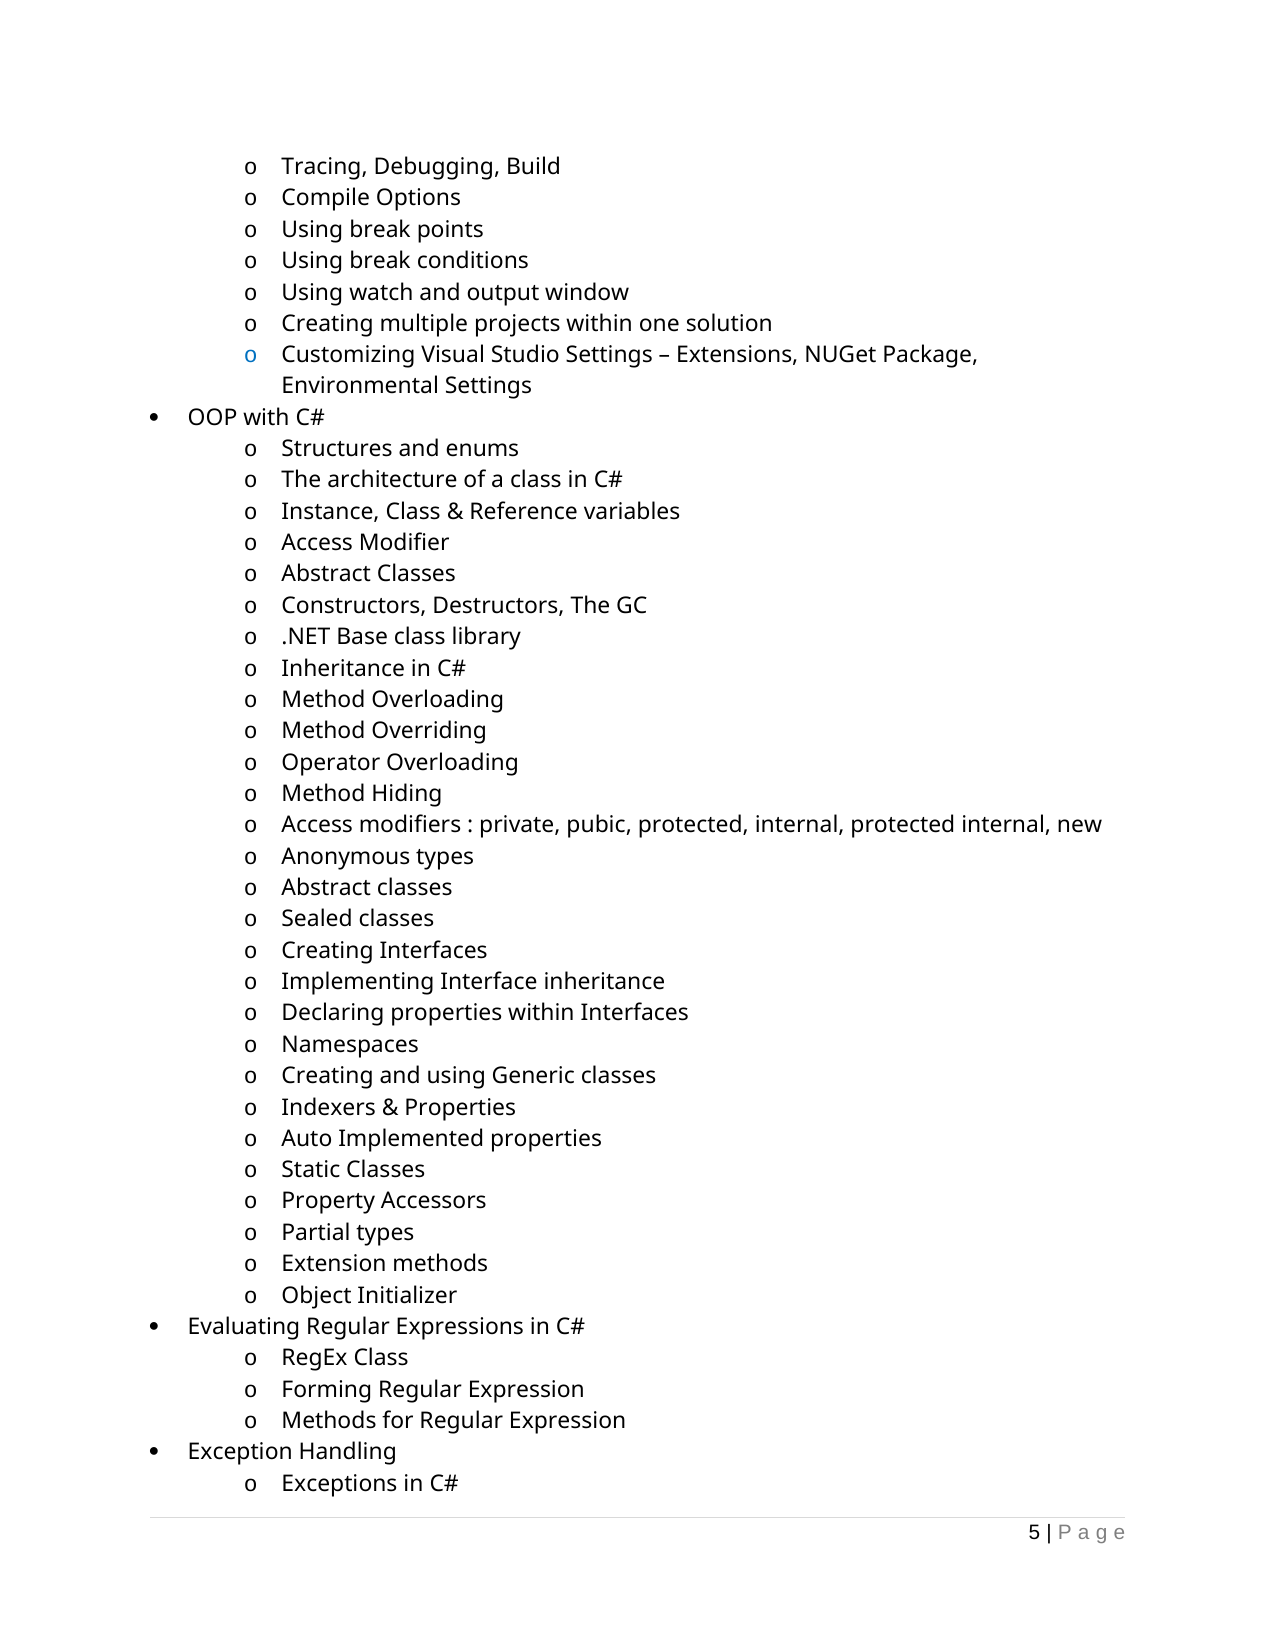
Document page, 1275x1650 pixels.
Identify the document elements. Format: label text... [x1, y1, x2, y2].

list Abstract Classes [244, 557, 1125, 589]
list Structures and enums [244, 432, 1125, 463]
list Forming Regular Expression [244, 1372, 1125, 1404]
list Declaring properties within Interfaces [244, 996, 1125, 1028]
list Using watch and output window [244, 275, 1125, 307]
list Customizing Visual Studio Settings – Extensions, NUGet Package, Environmental Settings [244, 338, 1125, 401]
list Inheritance in C# [244, 651, 1125, 683]
list Using break points [244, 213, 1125, 244]
list Exception Handling [150, 1435, 1125, 1466]
list Exceptions in C# [244, 1466, 1125, 1498]
list Evaluating Regular Expressions in C# [150, 1310, 1125, 1341]
list Creating and using Generic classes [244, 1059, 1125, 1090]
list Methods for Regular Expression [244, 1404, 1125, 1435]
list Instance, Class & Reference variables [244, 495, 1125, 526]
list .NET Base class library [244, 620, 1125, 651]
list Method Hiding [244, 777, 1125, 808]
list Namespaces [244, 1028, 1125, 1059]
list Partial types [244, 1216, 1125, 1247]
list Implementing Interface inheritance [244, 965, 1125, 996]
list Anonymous types [244, 839, 1125, 871]
list Sealed classes [244, 902, 1125, 934]
list Method Overloading [244, 683, 1125, 714]
list Constructors, Destructors, The GC [244, 589, 1125, 620]
list Object Initializer [244, 1278, 1125, 1310]
list Tracing, Debugging, Build [244, 150, 1125, 181]
list The architecture of a class in C# [244, 463, 1125, 495]
list Property Accessors [244, 1184, 1125, 1216]
list Abstract classes [244, 871, 1125, 902]
list Compile Options [244, 181, 1125, 213]
list Access modifiers : private, pubic, protected, internal, protected internal, new [244, 808, 1125, 839]
list RegEx Class [244, 1341, 1125, 1372]
list Auto Implemented properties [244, 1122, 1125, 1153]
list Using break conditions [244, 244, 1125, 275]
list Operator Overloading [244, 746, 1125, 777]
list Method Overriding [244, 714, 1125, 746]
list Creating Interfaces [244, 934, 1125, 965]
list Access Modifier [244, 526, 1125, 557]
list Indexers & Properties [244, 1090, 1125, 1122]
list Creating multiple projects within one solution [244, 307, 1125, 338]
list OOP with C# [150, 401, 1125, 432]
list Static Classes [244, 1153, 1125, 1184]
list Extension methods [244, 1247, 1125, 1278]
